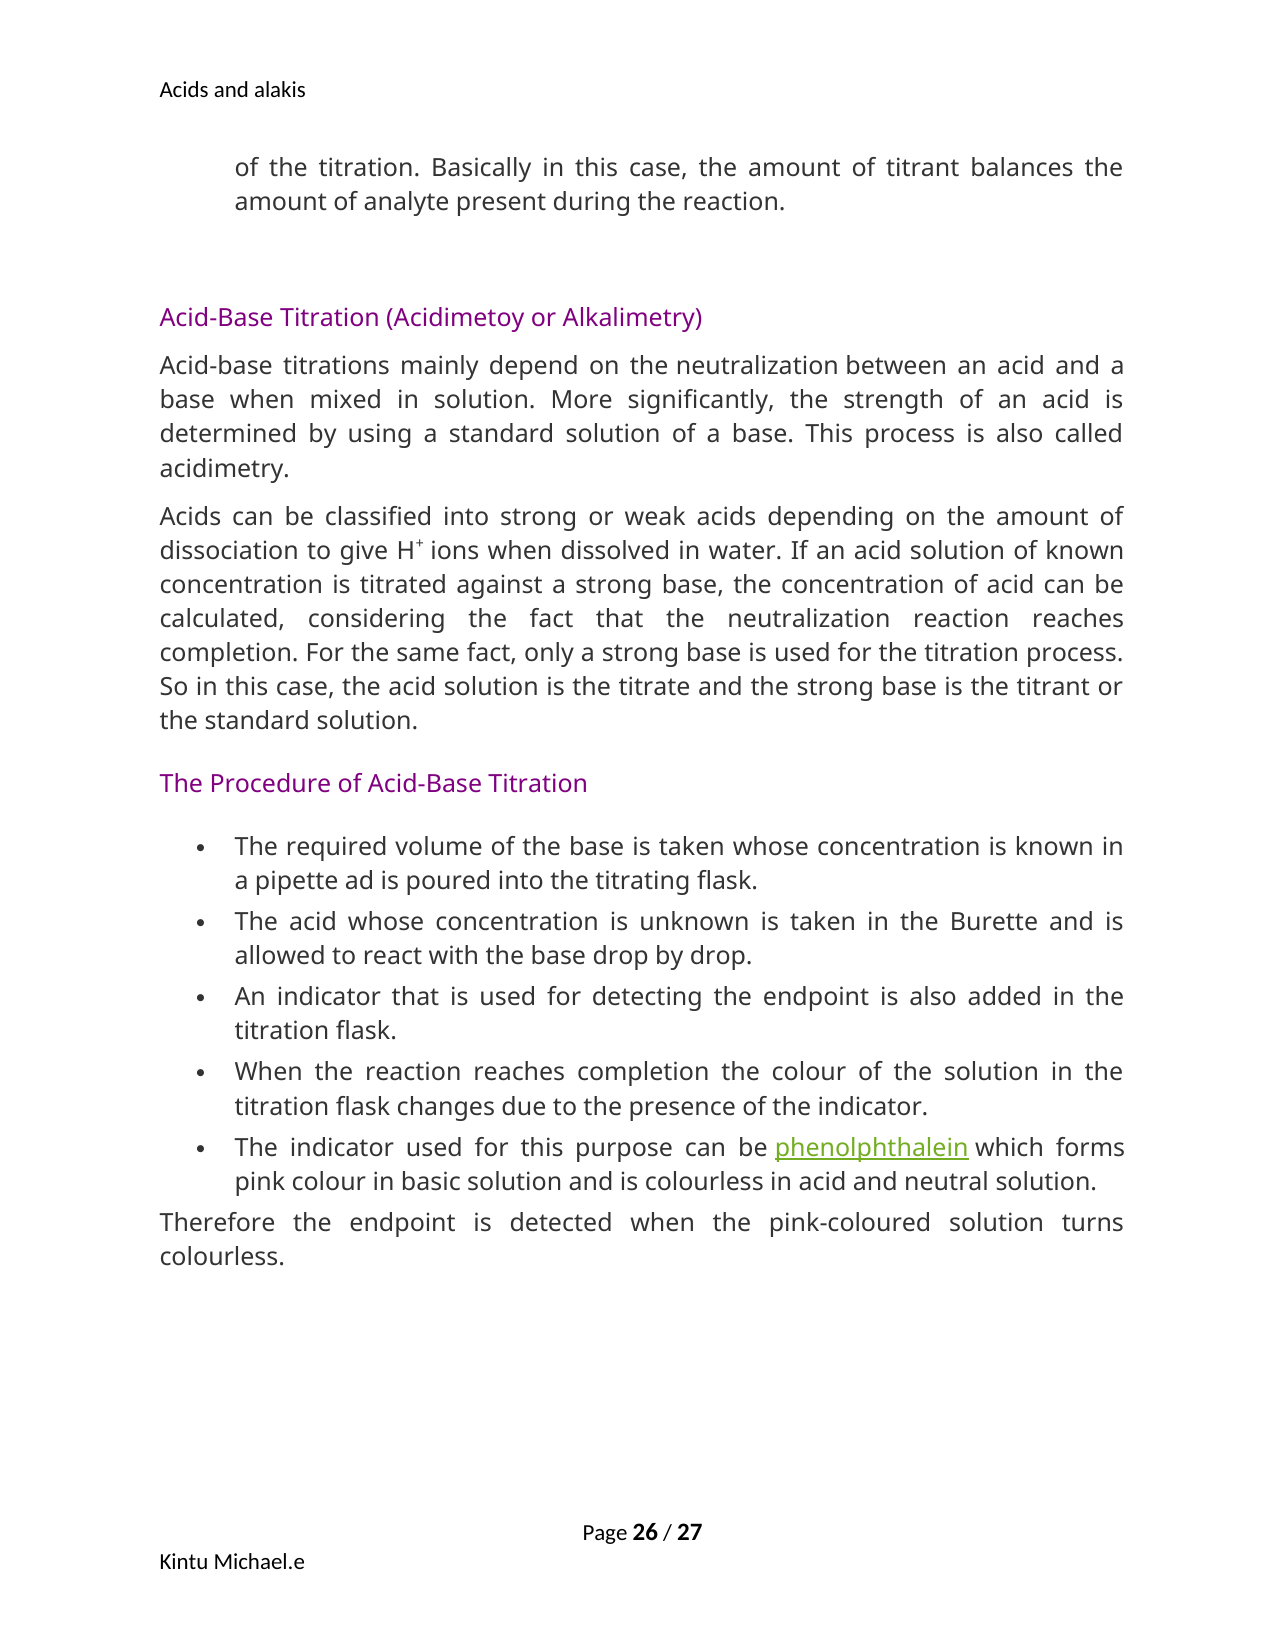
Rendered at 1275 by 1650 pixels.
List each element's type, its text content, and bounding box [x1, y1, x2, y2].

text Therefore the endpoint is detected when the pink-coloured solution turns colourless. [159, 1204, 1125, 1273]
list The required volume of the base is taken whose concentration is known in a pipette ad is poured into the titrating flask. [197, 828, 1125, 897]
text Acids can be classified into strong or weak acids depending on the amount of dissociation to give H+ ions when dissolved in water. If an acid solution of known concentration is titrated against a strong base, the concentration of acid can be calculated, considering the fact that the neutralization reaction reaches completion. For the same fact, only a strong base is used for the titration process. So in this case, the acid solution is the titrate and the strong base is the titrant or the standard solution. [159, 498, 1125, 737]
subtitle The Procedure of Acid-Base Titration [159, 765, 1125, 799]
list An indicator that is used for detecting the endpoint is also added in the titration flask. [197, 979, 1125, 1047]
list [197, 150, 1125, 218]
list The indicator used for this purpose can be phenolphthalein which forms pink colour in basic solution and is colourless in acid and neutral solution. [197, 1129, 1125, 1197]
text Acid-base titrations mainly depend on the neutralization between an acid and a base when mixed in solution. More significantly, the strength of an acid is determined by using a standard solution of a base. This process is also called acidimetry. [159, 348, 1125, 484]
subtitle Acid-Base Titration (Acidimetoy or Alkalimetry) [159, 300, 1125, 334]
list When the reaction reaches completion the colour of the solution in the titration flask changes due to the presence of the indicator. [197, 1054, 1125, 1122]
list The acid whose concentration is unknown is taken in the Burette and is allowed to react with the base drop by drop. [197, 904, 1125, 972]
